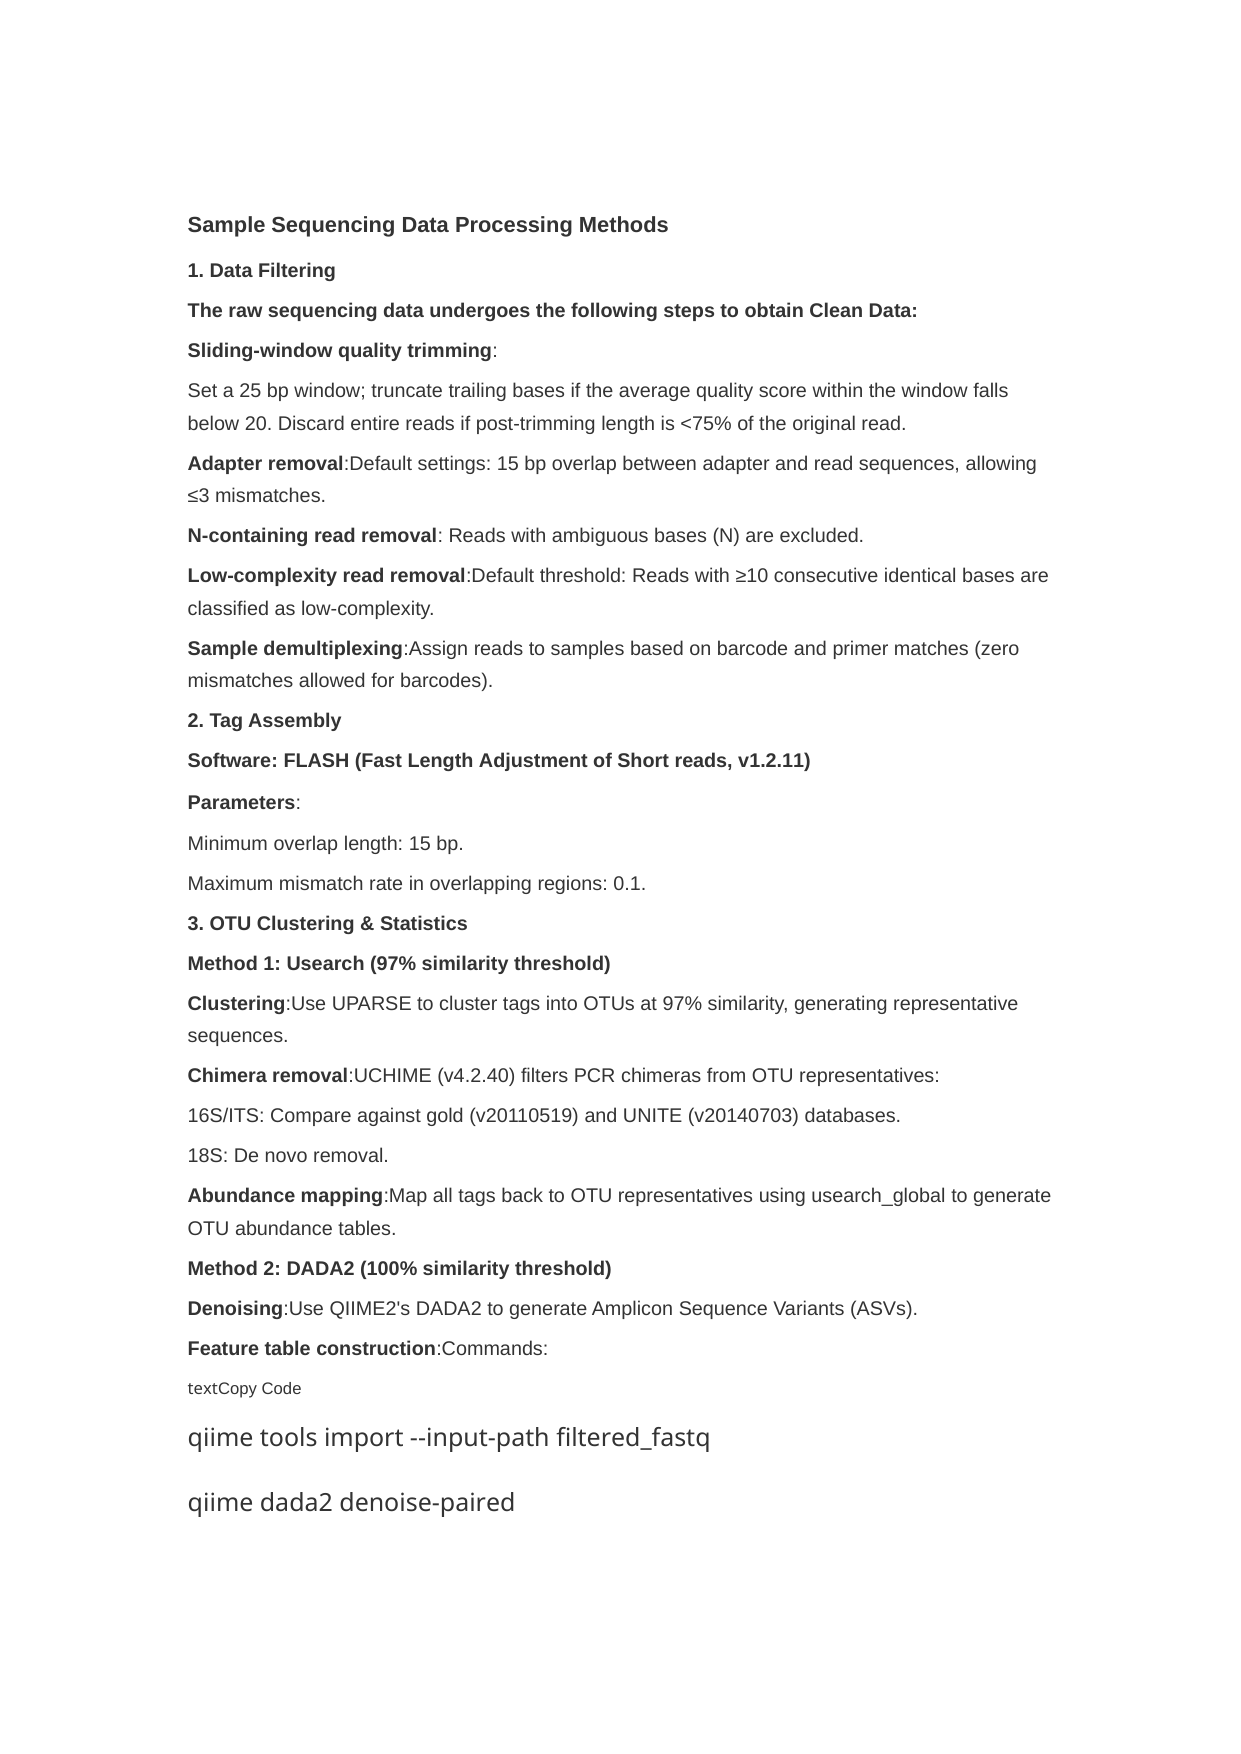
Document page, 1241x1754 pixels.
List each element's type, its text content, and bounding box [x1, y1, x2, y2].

list ‌Low-complexity read removal‌:Default threshold: Reads with ≥10 consecutive identical bases are classified as low-complexity. [187, 559, 1053, 624]
subtitle ‌1. Data Filtering‌ [187, 254, 1053, 287]
subtitle Sample Sequencing Data Processing Methods‌ [187, 208, 1053, 241]
list 16S/ITS: Compare against gold (v20110519) and UNITE (v20140703) databases. [187, 1099, 1053, 1132]
list ‌Chimera removal‌:UCHIME (v4.2.40) filters PCR chimeras from OTU representatives: [187, 1059, 1053, 1092]
list ‌Method 2: DADA2 (100% similarity threshold)‌ [187, 1252, 1053, 1284]
list ‌Abundance mapping‌:Map all tags back to OTU representatives using usearch_global to generate OTU abundance tables. [187, 1179, 1053, 1244]
list ‌3. OTU Clustering & Statistics‌ [187, 907, 1053, 939]
list ‌Adapter removal‌:Default settings: 15 bp overlap between adapter and read sequences, allowing ≤3 mismatches. [187, 447, 1053, 512]
list ‌Method 1: Usearch (97% similarity threshold)‌ [187, 947, 1053, 979]
subtitle The raw sequencing data undergoes the following steps to obtain Clean Data: [187, 294, 1053, 327]
text ‌Parameters‌: [187, 786, 1053, 818]
list ‌N-containing read removal‌: Reads with ambiguous bases (N) are excluded. [187, 519, 1053, 552]
text qiime dada2 denoise-paired [187, 1469, 1053, 1534]
list ‌Sample demultiplexing‌:Assign reads to samples based on barcode and primer matches (zero mismatches allowed for barcodes). [187, 632, 1053, 697]
list ‌Clustering‌:Use UPARSE to cluster tags into OTUs at 97% similarity, generating representative sequences. [187, 987, 1053, 1052]
list Set a 25 bp window; truncate trailing bases if the average quality score within the window falls below 20. Discard entire reads if post-trimming length is <75% of the original read. [187, 374, 1053, 439]
list ‌Feature table construction‌:Commands: [187, 1332, 1053, 1364]
list ‌2. Tag Assembly‌ [187, 704, 1053, 737]
list ‌Denoising‌:Use QIIME2's DADA2 to generate Amplicon Sequence Variants (ASVs). [187, 1292, 1053, 1324]
list Maximum mismatch rate in overlapping regions: 0.1. [187, 867, 1053, 899]
text textCopy Code [187, 1372, 1053, 1404]
text qiime tools import --input-path filtered_fastq [187, 1404, 1053, 1469]
list 18S: De novo removal. [187, 1139, 1053, 1172]
list Minimum overlap length: 15 bp. [187, 827, 1053, 859]
list ‌Sliding-window quality trimming‌: [187, 334, 1053, 367]
subtitle ‌Software‌: FLASH (Fast Length Adjustment of Short reads, v1.2.11) [187, 744, 1053, 777]
